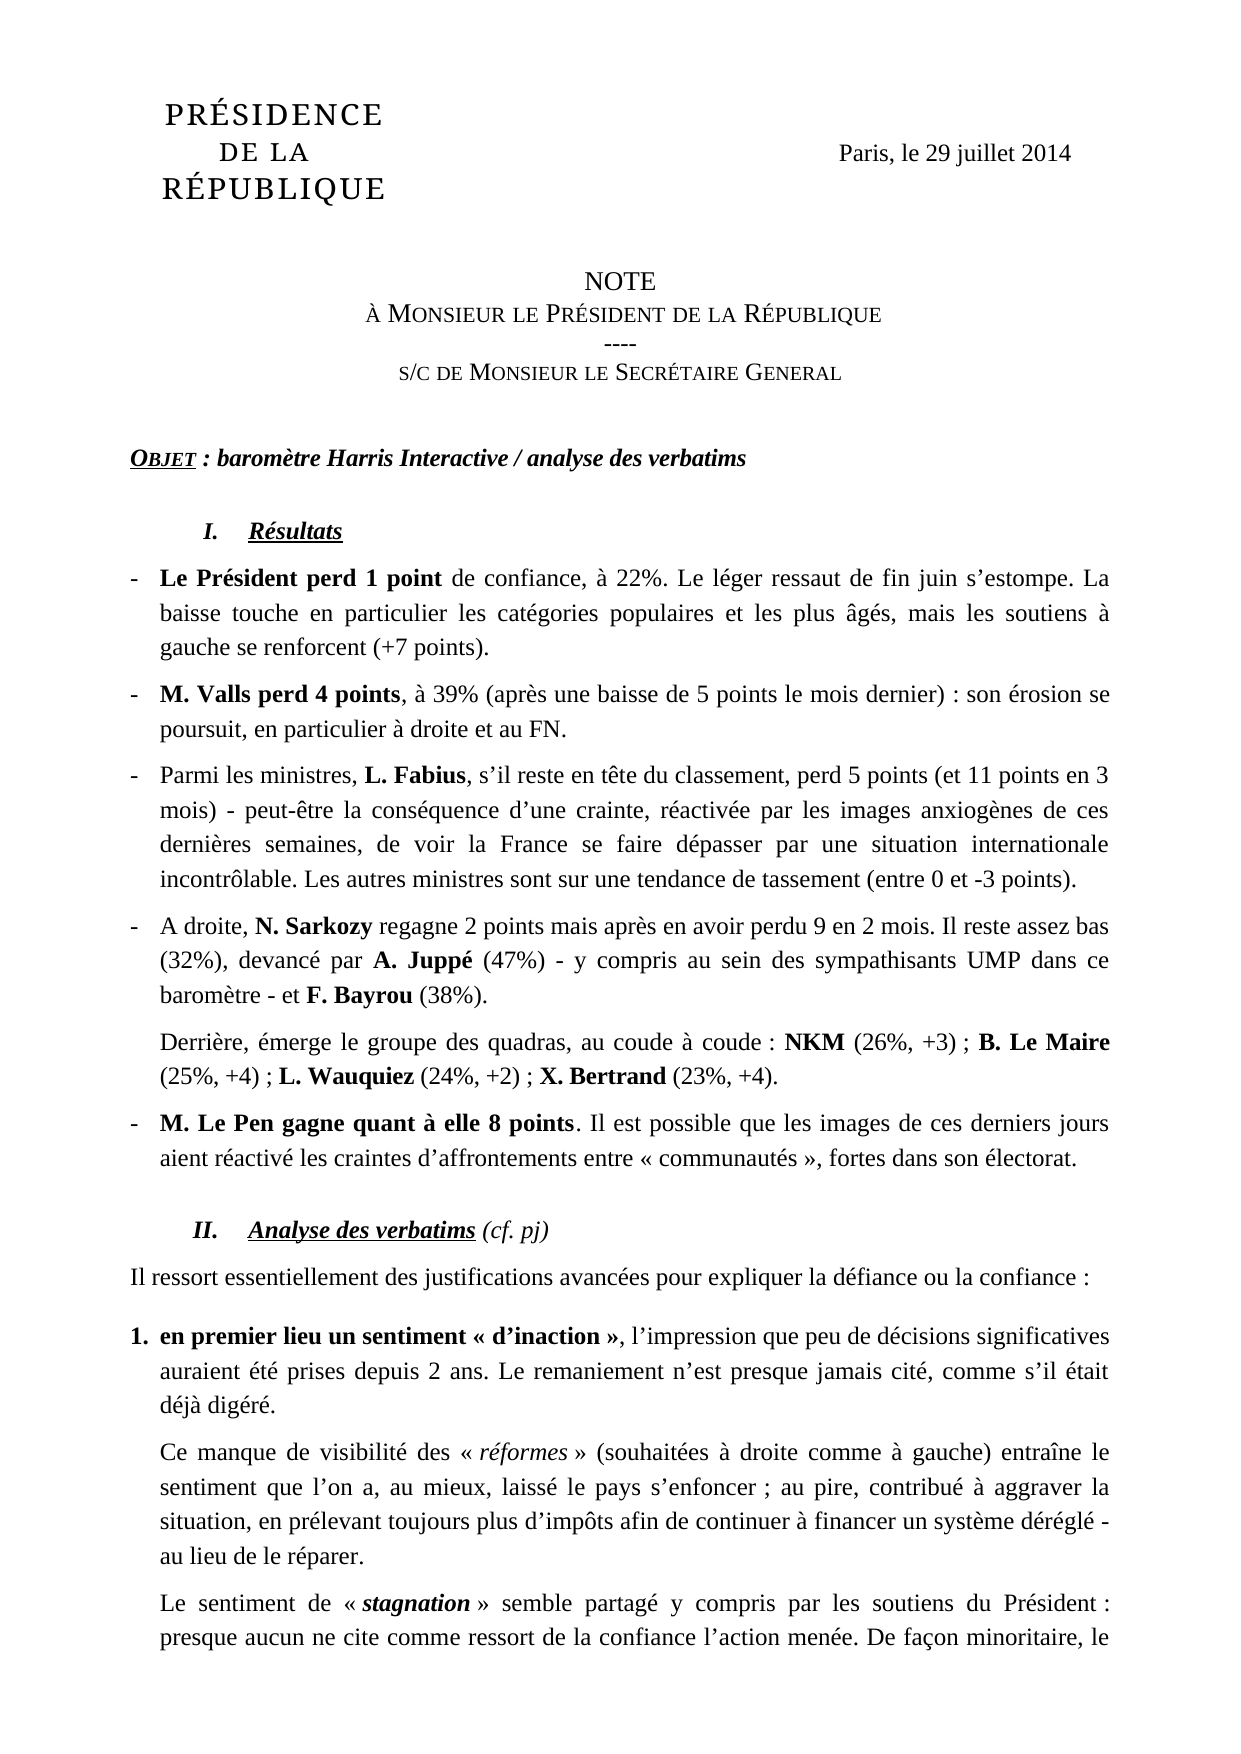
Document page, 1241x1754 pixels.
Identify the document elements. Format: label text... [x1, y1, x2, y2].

text PrÉsidence [130, 94, 416, 134]
list M. Le Pen gagne quant à elle 8 points. Il est possible que les images de ces derniers jours aient réactivé les craintes d’affrontements entre « communautés », fortes dans son électorat. [130, 1108, 1110, 1172]
list Résultats [218, 516, 1110, 545]
text ---- [130, 328, 1110, 357]
list Derrière, émerge le groupe des quadras, au coude à coude : NKM (26%, +3) ; B. Le Maire (25%, +4) ; L. Wauquiez (24%, +2) ; X. Bertrand (23%, +4). [159, 1027, 1110, 1090]
text République [130, 168, 416, 208]
text s/c de Monsieur le Secrétaire General [130, 357, 1110, 385]
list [159, 1588, 1110, 1651]
list A droite, N. Sarkozy regagne 2 points mais après en avoir perdu 9 en 2 mois. Il reste assez bas (32%), devancé par A. Juppé (47%) - y compris au sein des sympathisants UMP dans ce baromètre - et F. Bayrou (38%). [130, 911, 1110, 1009]
list Ce manque de visibilité des « réformes » (souhaitées à droite comme à gauche) entraîne le sentiment que l’on a, au mieux, laissé le pays s’enfoncer ; au pire, contribué à aggraver la situation, en prélevant toujours plus d’impôts afin de continuer à financer un système déréglé - au lieu de le réparer. [159, 1437, 1110, 1569]
list Parmi les ministres, L. Fabius, s’il reste en tête du classement, perd 5 points (et 11 points en 3 mois) - peut-être la conséquence d’une crainte, réactivée par les images anxiogènes de ces dernières semaines, de voir la France se faire dépasser par une situation internationale incontrôlable. Les autres ministres sont sur une tendance de tassement (entre 0 et -3 points). [130, 761, 1110, 893]
text à Monsieur le Président de la République [130, 297, 1110, 328]
list Analyse des verbatims (cf. pj) [218, 1215, 1110, 1244]
text Objet : baromètre Harris Interactive / analyse des verbatims [130, 443, 1110, 472]
text NOTE [130, 266, 1110, 297]
list M. Valls perd 4 points, à 39% (après une baisse de 5 points le mois dernier) : son érosion se poursuit, en particulier à droite et au FN. [130, 679, 1110, 742]
list en premier lieu un sentiment « d’inaction », l’impression que peu de décisions significatives auraient été prises depuis 2 ans. Le remaniement n’est presque jamais cité, comme s’il était déjà digéré. [130, 1321, 1110, 1419]
text de la Paris, le 29 juillet 2014 [218, 134, 1110, 168]
list Il ressort essentiellement des justifications avancées pour expliquer la défiance ou la confiance : [130, 1262, 1110, 1291]
list Le Président perd 1 point de confiance, à 22%. Le léger ressaut de fin juin s’estompe. La baisse touche en particulier les catégories populaires et les plus âgés, mais les soutiens à gauche se renforcent (+7 points). [130, 563, 1110, 661]
